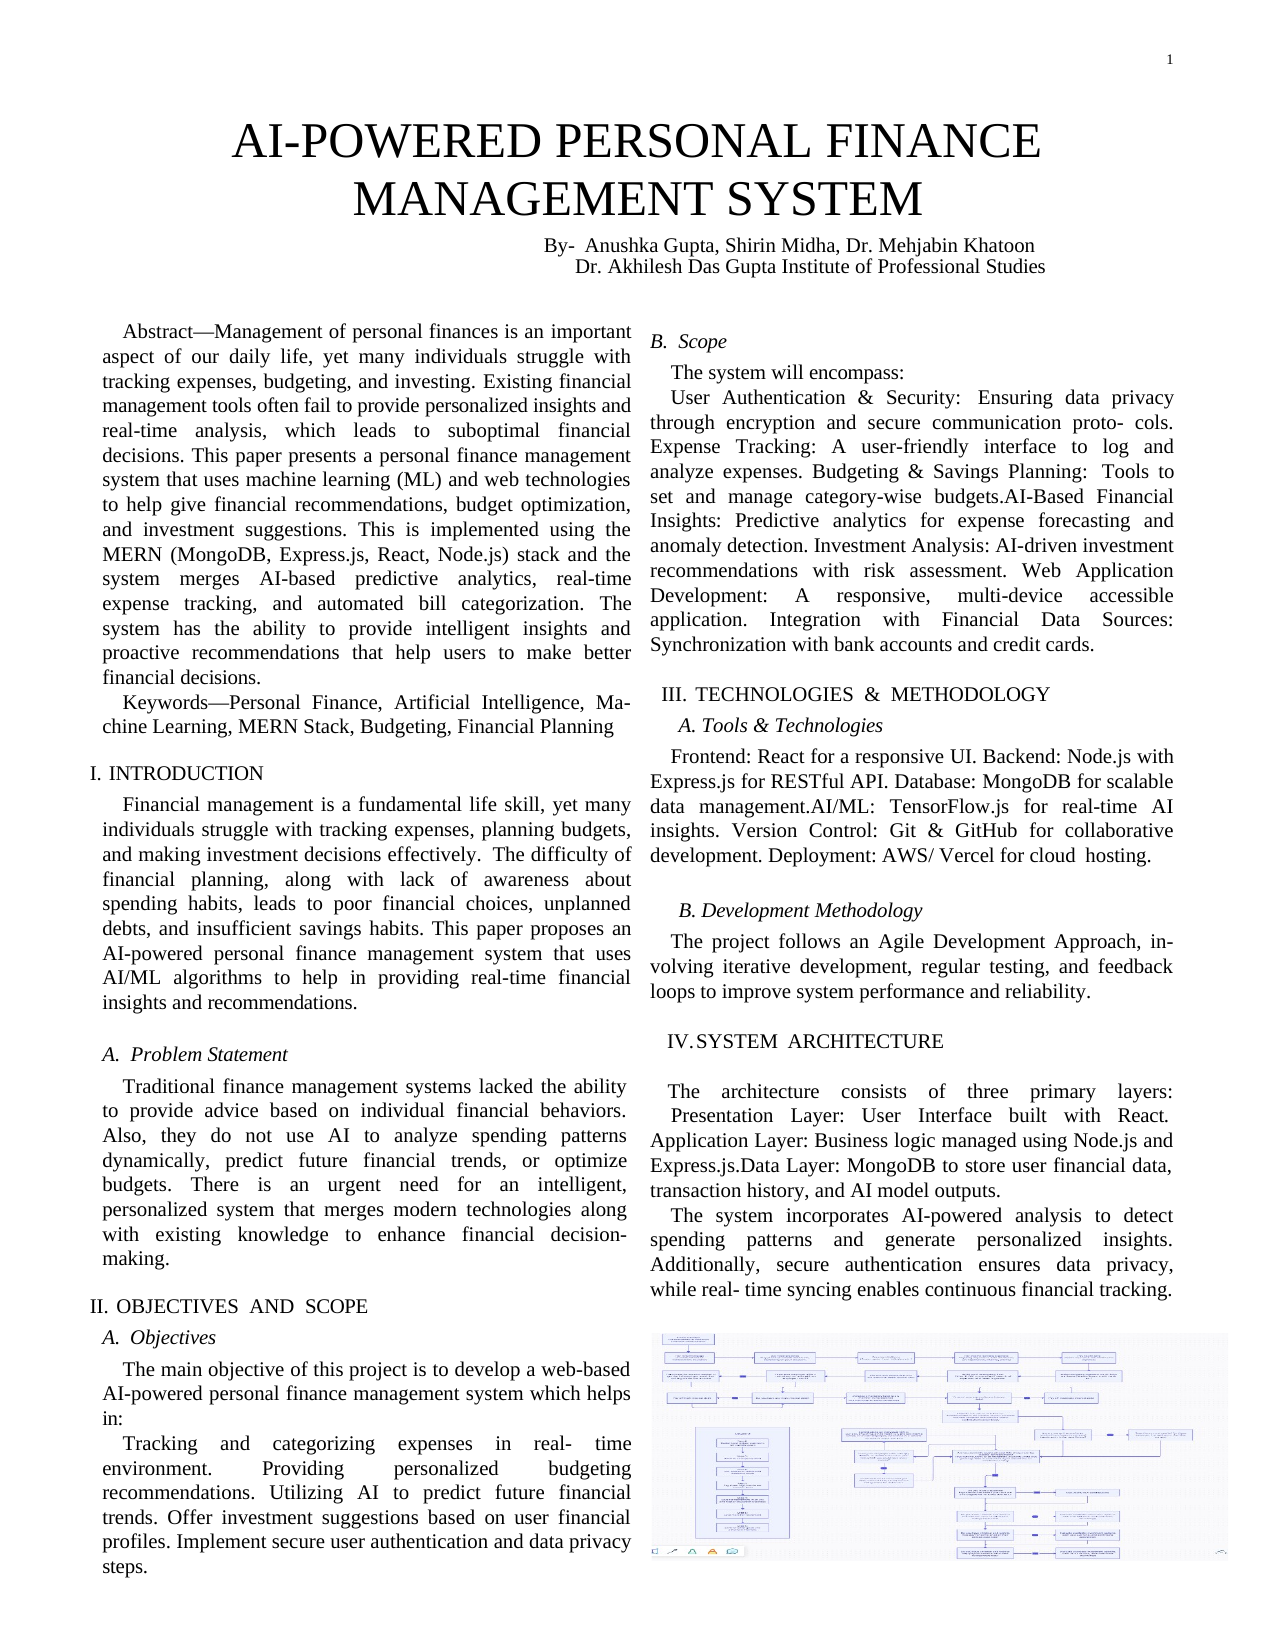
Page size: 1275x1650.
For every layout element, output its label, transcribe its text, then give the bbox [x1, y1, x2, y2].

subtitle TECHNOLOGIES & METHODOLOGY [661, 682, 1237, 706]
subtitle INTRODUCTION [89, 761, 632, 785]
text Tracking and categorizing expenses in real- time environment. Providing personalized budgeting recommendations. Utilizing AI to predict future financial trends. Offer investment suggestions based on user financial profiles. Implement secure user authentication and data privacy steps. [102, 1431, 632, 1578]
title AI-POWERED PERSONAL FINANCE MANAGEMENT SYSTEM [231, 111, 1060, 226]
subtitle OBJECTIVES AND SCOPE [89, 1294, 632, 1318]
text The main objective of this project is to develop a web-based AI-powered personal finance management system which helps in: [102, 1357, 631, 1430]
text By- Anushka Gupta, Shirin Midha, Dr. Mehjabin Khatoon Dr. Akhilesh Das Gupta Institute of Professional Studies [544, 236, 1060, 278]
text Traditional finance management systems lacked the ability to provide advice based on individual financial behaviors. Also, they do not use AI to analyze spending patterns dynamically, predict future financial trends, or optimize budgets. There is an urgent need for an intelligent, personalized system that merges modern technologies along with existing knowledge to enhance financial decision-making. [102, 1073, 627, 1270]
text User Authentication & Security: Ensuring data privacy through encryption and secure communication proto- cols. Expense Tracking: A user-friendly interface to log and analyze expenses. Budgeting & Savings Planning: Tools to set and manage category-wise budgets.AI-Based Financial Insights: Predictive analytics for expense forecasting and anomaly detection. Investment Analysis: AI-driven investment recommendations with risk assessment. Web Application Development: A responsive, multi-device accessible application. Integration with Financial Data Sources: Synchronization with bank accounts and credit cards. [650, 385, 1174, 656]
list Tools & Technologies [678, 713, 1237, 737]
text Application Layer: Business logic managed using Node.js and Express.js.Data Layer: MongoDB to store user financial data, transaction history, and AI model outputs. [650, 1128, 1173, 1202]
picture [651, 1333, 1229, 1561]
text The system incorporates AI-powered analysis to detect spending patterns and generate personalized insights. Additionally, secure authentication ensures data privacy, while real- time syncing enables continuous financial tracking. [650, 1202, 1174, 1301]
subtitle SYSTEM ARCHITECTURE [667, 1029, 1237, 1053]
text Financial management is a fundamental life skill, yet many individuals struggle with tracking expenses, planning budgets, and making investment decisions effectively. The difficulty of financial planning, along with lack of awareness about spending habits, leads to poor financial choices, unplanned debts, and insufficient savings habits. This paper proposes an AI-powered personal finance management system that uses AI/ML algorithms to help in providing real-time financial insights and recommendations. [102, 792, 632, 1014]
list Objectives [102, 1325, 632, 1349]
list Scope [650, 329, 1237, 353]
text Frontend: React for a responsive UI. Backend: Node.js with Express.js for RESTful API. Database: MongoDB for scalable data management.AI/ML: TensorFlow.js for real-time AI insights. Version Control: Git & GitHub for collaborative development. Deployment: AWS/ Vercel for cloud hosting. [650, 744, 1174, 867]
text Abstract—Management of personal finances is an important aspect of our daily life, yet many individuals struggle with tracking expenses, budgeting, and investing. Existing financial management tools often fail to provide personalized insights and real-time analysis, which leads to suboptimal financial decisions. This paper presents a personal finance management system that uses machine learning (ML) and web technologies to help give financial recommendations, budget optimization, and investment suggestions. This is implemented using the MERN (MongoDB, Express.js, React, Node.js) stack and the system merges AI-based predictive analytics, real-time expense tracking, and automated bill categorization. The system has the ability to provide intelligent insights and proactive recommendations that help users to make better financial decisions. [102, 319, 632, 689]
text Keywords—Personal Finance, Artificial Intelligence, Ma- chine Learning, MERN Stack, Budgeting, Financial Planning [102, 689, 631, 738]
list Problem Statement [102, 1042, 632, 1066]
list Development Methodology [678, 898, 1237, 922]
text The architecture consists of three primary layers: Presentation Layer: User Interface built with React. [667, 1079, 1174, 1127]
text The project follows an Agile Development Approach, in- volving iterative development, regular testing, and feedback loops to improve system performance and reliability. [650, 929, 1174, 1003]
text The system will encompass: [671, 360, 1237, 384]
